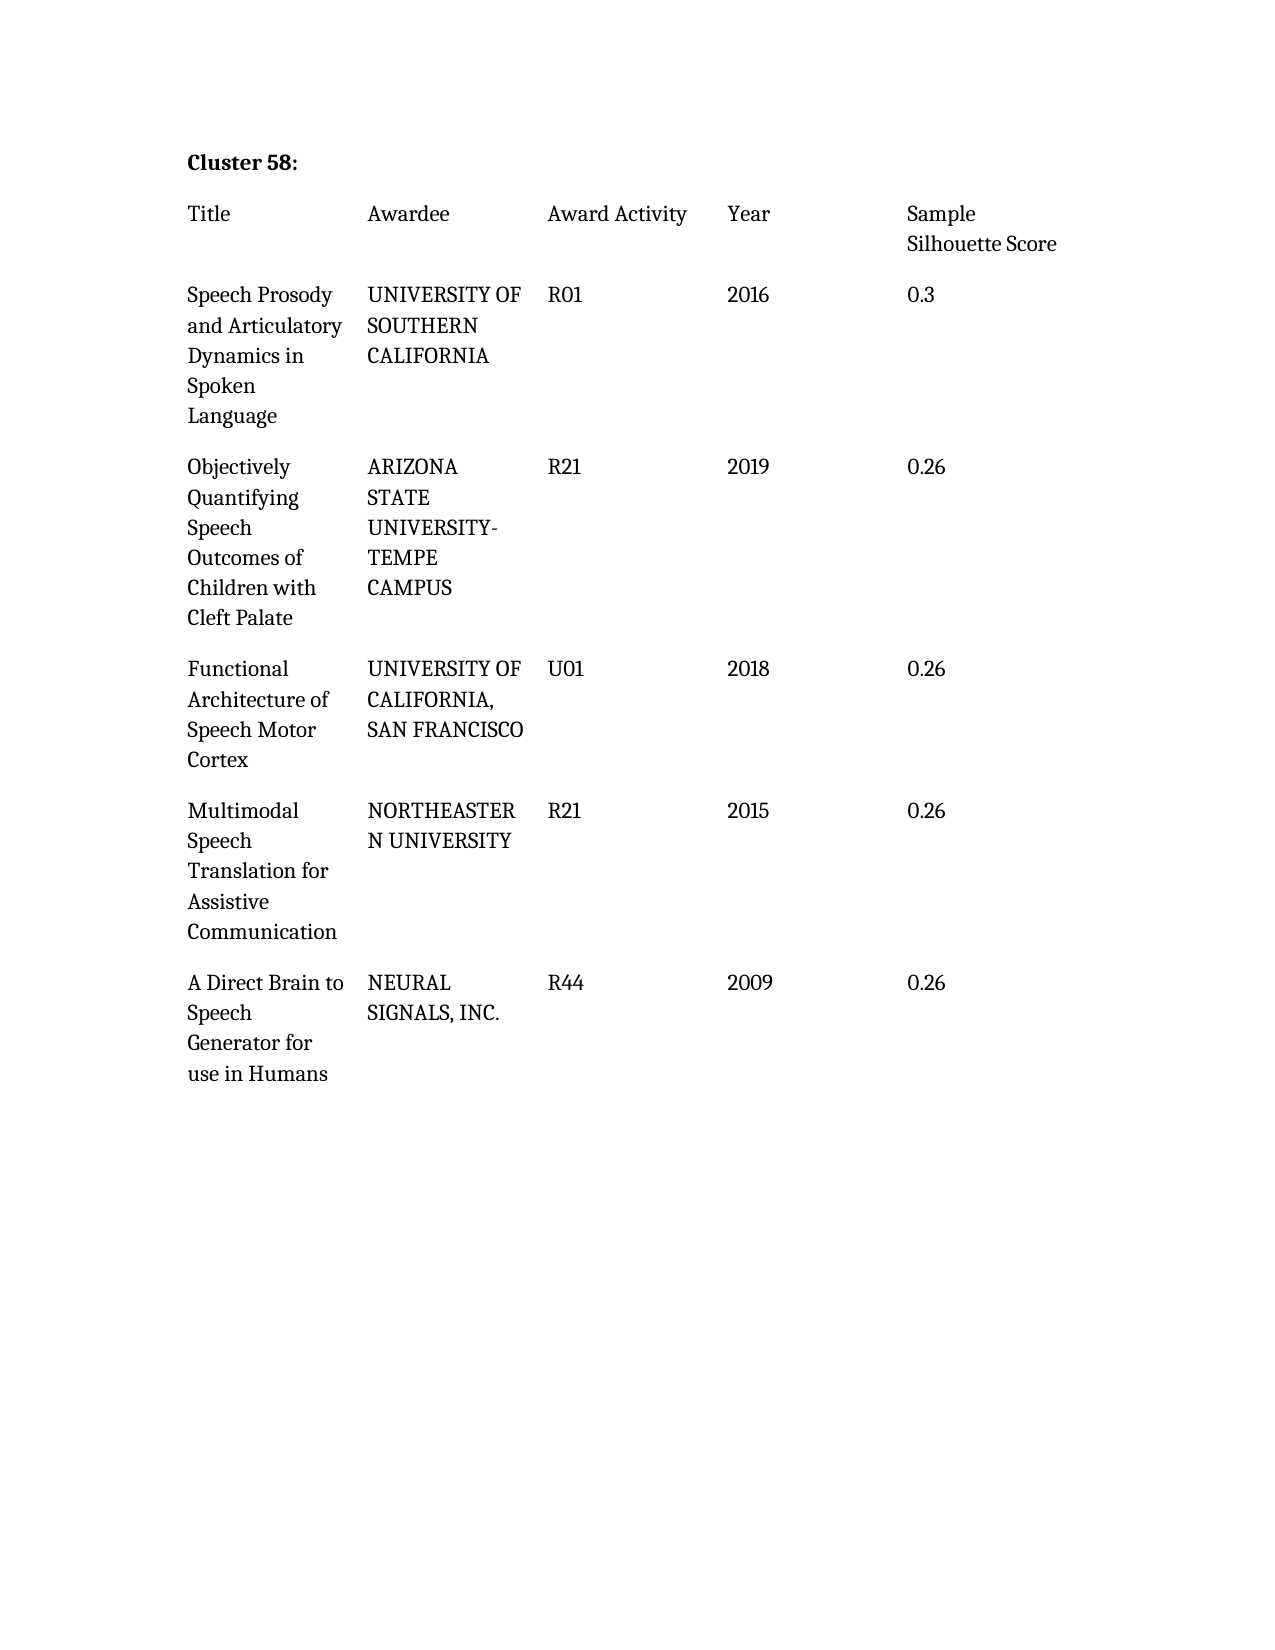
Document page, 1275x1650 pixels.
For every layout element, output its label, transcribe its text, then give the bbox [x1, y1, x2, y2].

table_cell 2016 [716, 282, 896, 454]
table_cell R01 [536, 282, 716, 454]
table_cell NEURAL SIGNALS, INC. [356, 970, 536, 1111]
table_header Title [176, 201, 356, 282]
table_cell Multimodal Speech Translation for Assistive Communication [176, 798, 356, 970]
table_cell 2018 [716, 656, 896, 798]
table_cell 0.26 [896, 970, 1076, 1111]
table_cell 2015 [716, 798, 896, 970]
table_cell R21 [536, 454, 716, 656]
table_cell UNIVERSITY OF CALIFORNIA, SAN FRANCISCO [356, 656, 536, 798]
table_cell 2019 [716, 454, 896, 656]
table_cell NORTHEASTERN UNIVERSITY [356, 798, 536, 970]
table_header Award Activity [536, 201, 716, 282]
table_cell ARIZONA STATE UNIVERSITY-TEMPE CAMPUS [356, 454, 536, 656]
table_cell 0.3 [896, 282, 1076, 454]
table_cell Speech Prosody and Articulatory Dynamics in Spoken Language [176, 282, 356, 454]
table_cell 0.26 [896, 798, 1076, 970]
table_cell U01 [536, 656, 716, 798]
table_cell A Direct Brain to Speech Generator for use in Humans [176, 970, 356, 1111]
table_cell Objectively Quantifying Speech Outcomes of Children with Cleft Palate [176, 454, 356, 656]
table_header Sample Silhouette Score [896, 201, 1076, 282]
table_cell 2009 [716, 970, 896, 1111]
table_cell R21 [536, 798, 716, 970]
table_cell Functional Architecture of Speech Motor Cortex [176, 656, 356, 798]
table_cell UNIVERSITY OF SOUTHERN CALIFORNIA [356, 282, 536, 454]
table_cell 0.26 [896, 454, 1076, 656]
text Cluster 58: [187, 150, 1087, 176]
table_cell 0.26 [896, 656, 1076, 798]
table_header Year [716, 201, 896, 282]
table_cell R44 [536, 970, 716, 1111]
table_header Awardee [356, 201, 536, 282]
